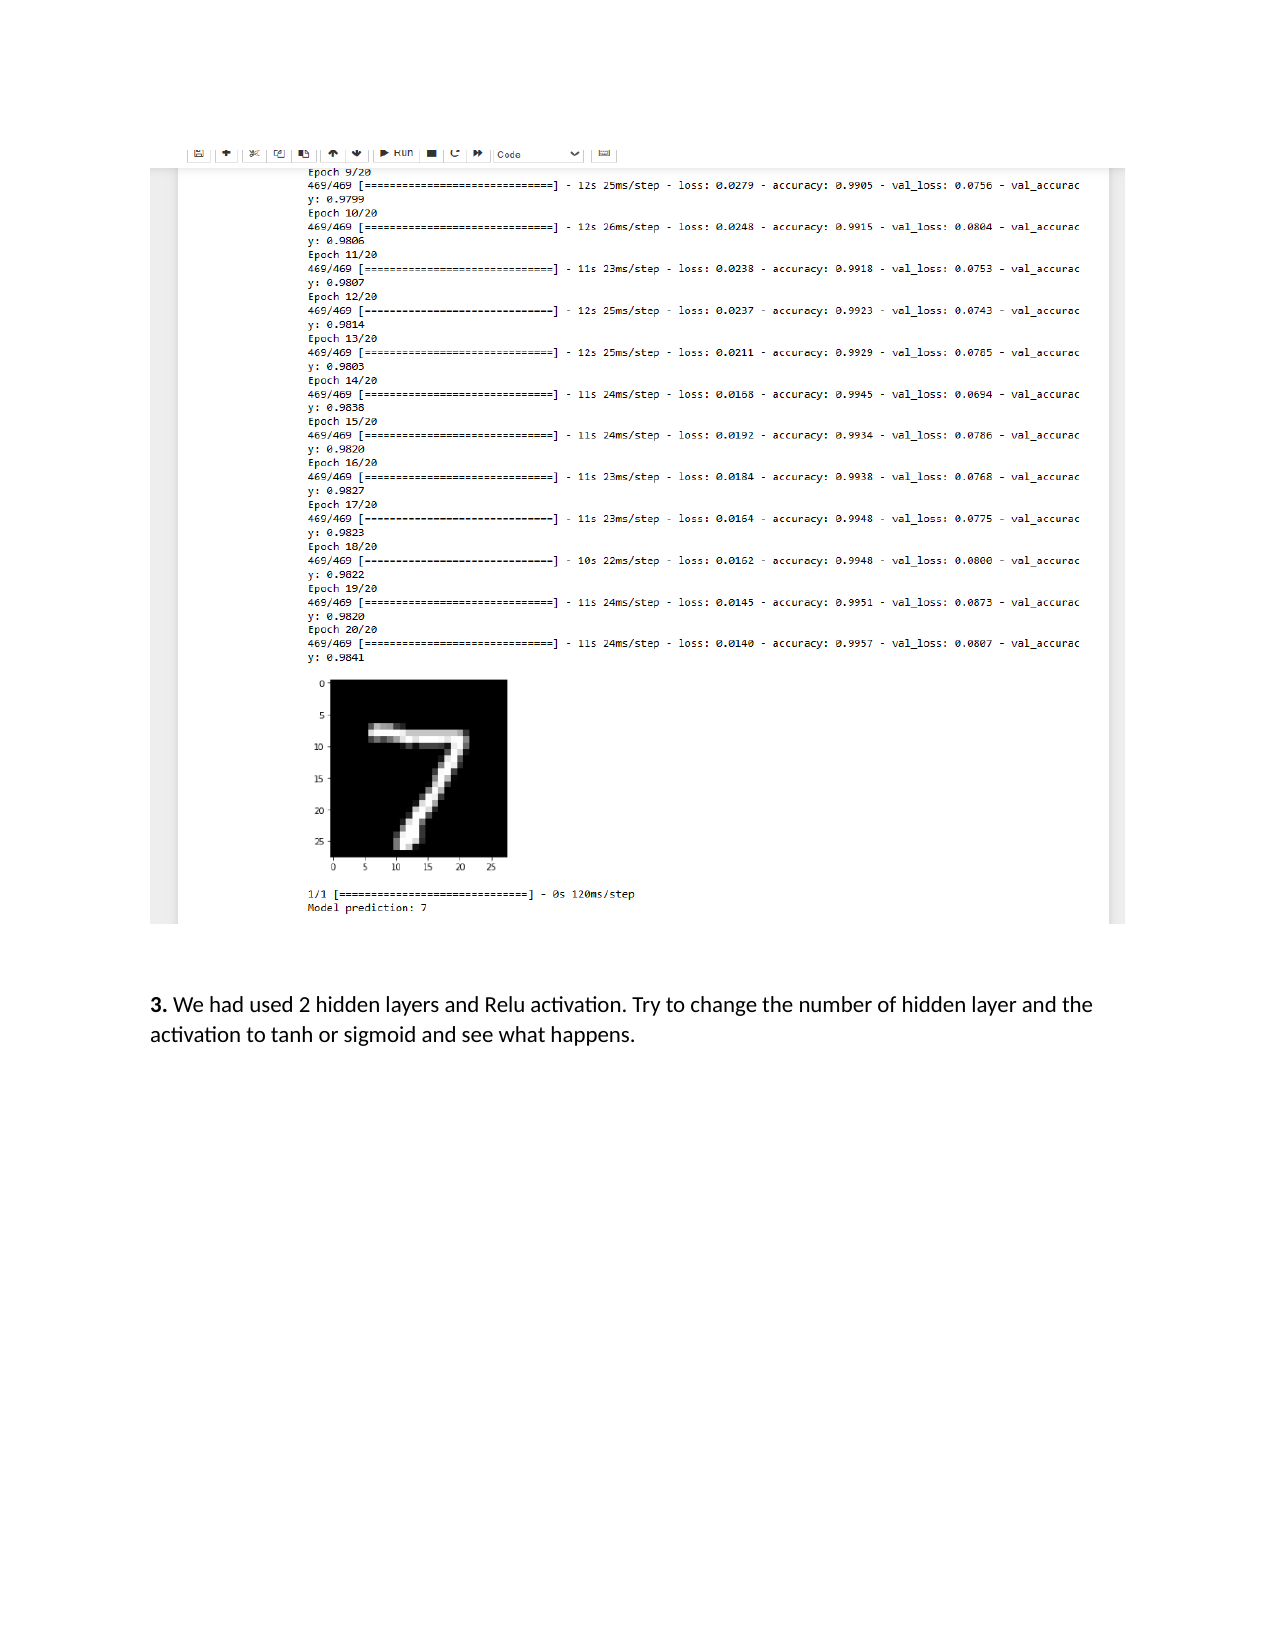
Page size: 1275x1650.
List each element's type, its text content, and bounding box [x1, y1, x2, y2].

picture [150, 150, 1125, 924]
text 3. We had used 2 hidden layers and Relu activation. Try to change the number of hidden layer and the activation to tanh or sigmoid and see what happens. [150, 990, 1125, 1048]
